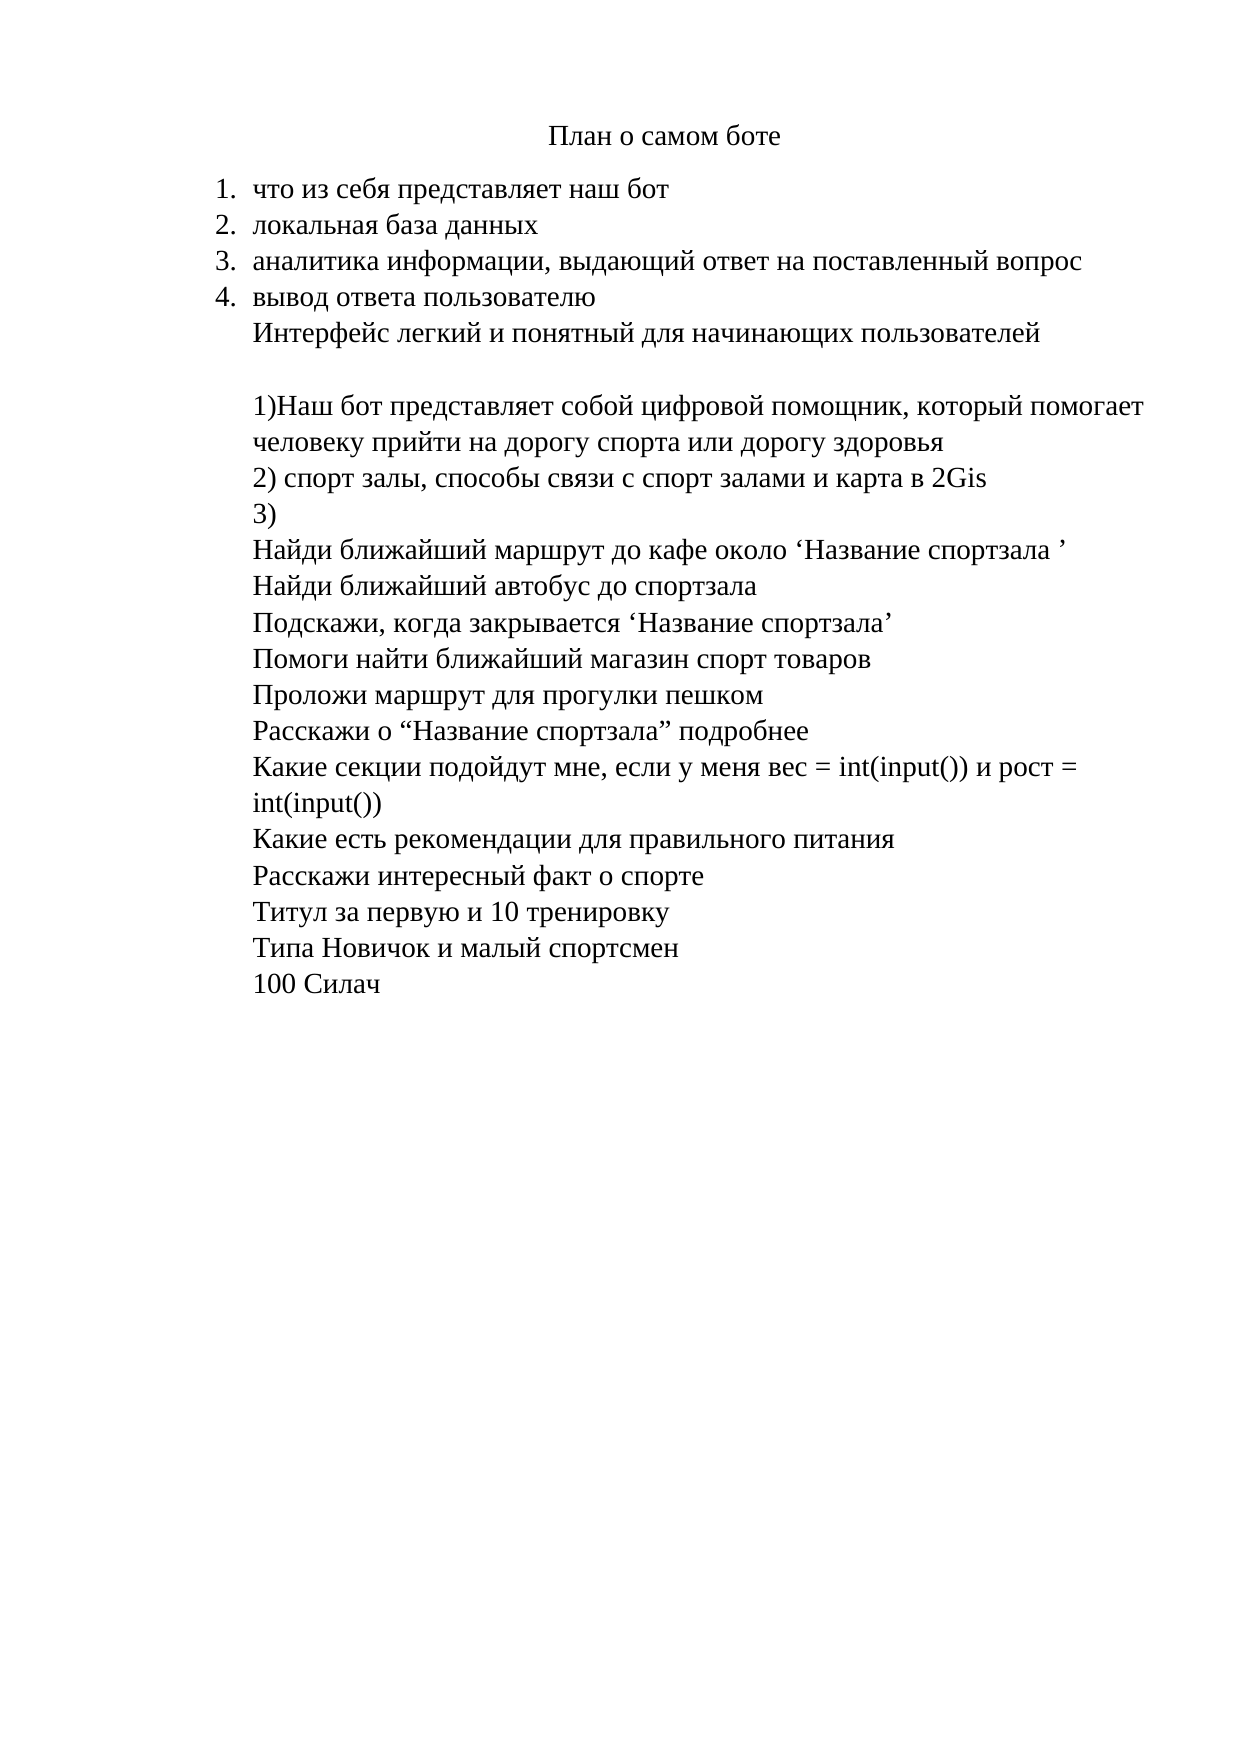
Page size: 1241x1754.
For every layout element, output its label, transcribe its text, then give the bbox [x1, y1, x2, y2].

list Проложи маршрут для прогулки пешком [252, 677, 1152, 711]
list Какие есть рекомендации для правильного питания [252, 822, 1152, 855]
list Расскажи интересный факт о спорте [252, 858, 1152, 891]
list 2) спорт залы, способы связи с спорт залами и карта в 2Gis [252, 460, 1152, 494]
list 3) [252, 496, 1152, 530]
list Какие секции подойдут мне, если у меня вес = int(input()) и рост = int(input()) [252, 749, 1152, 819]
list что из себя представляет наш бот [215, 171, 1152, 204]
list Титул за первую и 10 тренировку [252, 894, 1152, 927]
list 1)Наш бот представляет собой цифровой помощник, который помогает человеку прийти на дорогу спорта или дорогу здоровья [252, 388, 1152, 457]
list Интерфейс легкий и понятный для начинающих пользователей [252, 316, 1152, 349]
list Подскажи, когда закрывается ‘Название спортзала’ [252, 605, 1152, 638]
list Типа Новичок и малый спортсмен [252, 930, 1152, 963]
list 100 Силач [252, 966, 1152, 1000]
list Расскажи о “Название спортзала” подробнее [252, 713, 1152, 747]
list аналитика информации, выдающий ответ на поставленный вопрос [215, 243, 1152, 277]
list Помоги найти ближайший магазин спорт товаров [252, 641, 1152, 674]
list Найди ближайший маршрут до кафе около ‘Название спортзала ’ [252, 532, 1152, 566]
text План о самом боте [177, 118, 1152, 152]
list локальная база данных [215, 207, 1152, 241]
list вывод ответа пользователю [215, 279, 1152, 313]
list Найди ближайший автобус до спортзала [252, 568, 1152, 602]
